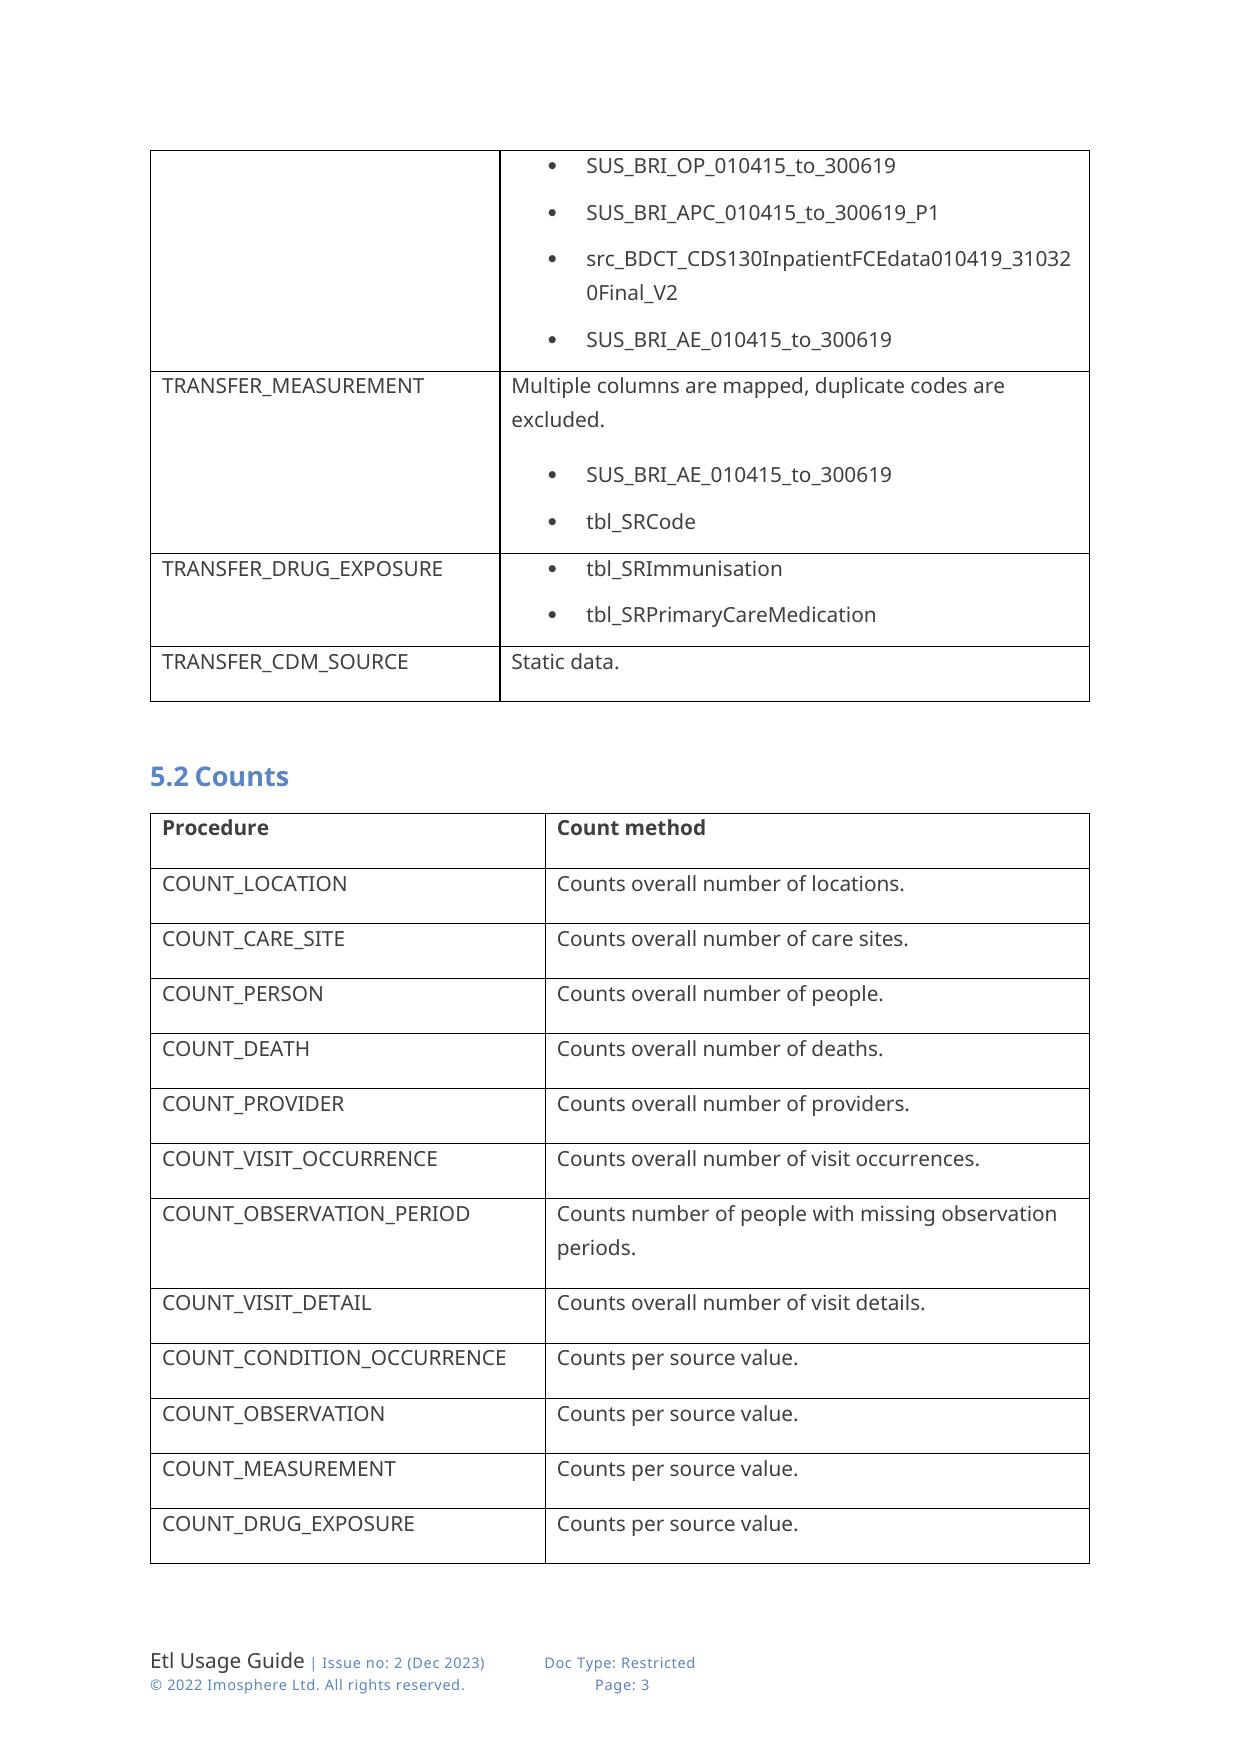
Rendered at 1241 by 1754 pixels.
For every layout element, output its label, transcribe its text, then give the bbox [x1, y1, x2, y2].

table_cell COUNT_OBSERVATION [151, 1399, 545, 1453]
table_cell Multiple columns are mapped, duplicate codes are excluded. SUS_BRI_AE_010415_to_300619 tbl_SRCode [501, 372, 1089, 553]
table_cell COUNT_LOCATION [151, 869, 545, 923]
table_cell COUNT_OBSERVATION_PERIOD [151, 1199, 545, 1287]
table_cell COUNT_DEATH [151, 1034, 545, 1088]
table_cell Counts per source value. [546, 1399, 1089, 1453]
table_cell Counts per source value. [546, 1344, 1089, 1398]
table_cell Counts overall number of deaths. [546, 1034, 1089, 1088]
table_cell Counts overall number of providers. [546, 1089, 1089, 1143]
table_cell Counts overall number of care sites. [546, 924, 1089, 978]
table_cell TRANSFER_MEASUREMENT [151, 372, 499, 553]
table_cell TRANSFER_DRUG_EXPOSURE [151, 554, 499, 646]
table_cell COUNT_VISIT_OCCURRENCE [151, 1144, 545, 1198]
table_cell Counts overall number of visit details. [546, 1289, 1089, 1342]
table_cell Static data. [501, 647, 1089, 701]
table_cell tbl_SRImmunisation tbl_SRPrimaryCareMedication [501, 554, 1089, 646]
table_cell COUNT_DRUG_EXPOSURE [151, 1509, 545, 1563]
table_cell COUNT_VISIT_DETAIL [151, 1289, 545, 1342]
table_cell Counts overall number of people. [546, 979, 1089, 1033]
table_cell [501, 151, 1089, 371]
table_cell COUNT_CARE_SITE [151, 924, 545, 978]
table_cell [151, 151, 499, 371]
table_cell TRANSFER_CDM_SOURCE [151, 647, 499, 701]
table_cell Counts overall number of visit occurrences. [546, 1144, 1089, 1198]
subtitle Counts [150, 757, 1090, 794]
table_header Count method [546, 814, 1089, 868]
table_cell Counts number of people with missing observation periods. [546, 1199, 1089, 1287]
table_cell Counts per source value. [546, 1454, 1089, 1508]
table_cell COUNT_MEASUREMENT [151, 1454, 545, 1508]
table_cell Counts per source value. [546, 1509, 1089, 1563]
table_cell COUNT_PERSON [151, 979, 545, 1033]
table_cell Counts overall number of locations. [546, 869, 1089, 923]
table_cell COUNT_CONDITION_OCCURRENCE [151, 1344, 545, 1398]
table_cell COUNT_PROVIDER [151, 1089, 545, 1143]
table_header Procedure [151, 814, 545, 868]
